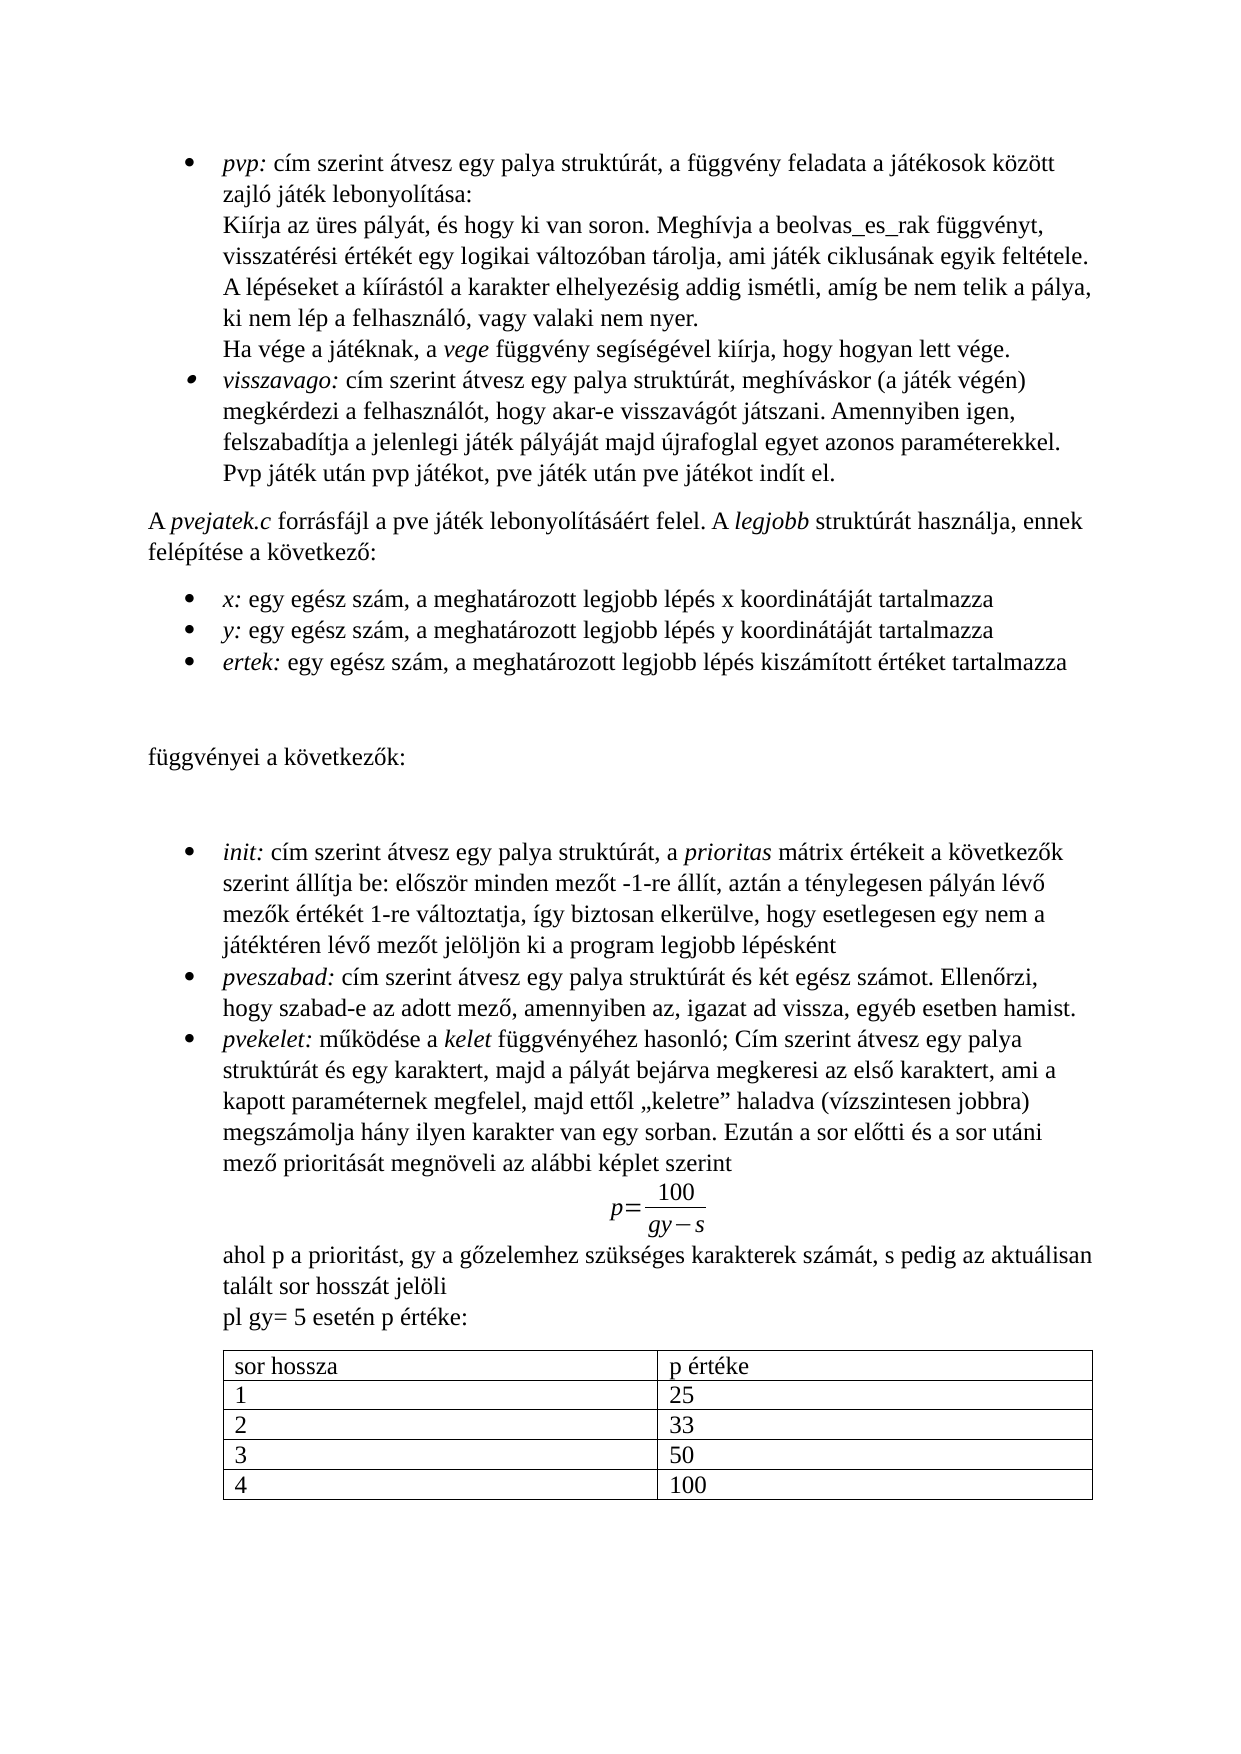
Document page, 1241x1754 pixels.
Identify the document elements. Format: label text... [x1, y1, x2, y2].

table_cell 3 [224, 1440, 657, 1469]
table_cell 4 [224, 1470, 657, 1499]
list init: cím szerint átvesz egy palya struktúrát, a prioritas mátrix értékeit a következők szerint állítja be: először minden mezőt -1-re állít, aztán a ténylegesen pályán lévő mezők értékét 1-re változtatja, így biztosan elkerülve, hogy esetlegesen egy nem a játéktéren lévő mezőt jelöljön ki a program legjobb lépésként [185, 837, 1093, 959]
list x: egy egész szám, a meghatározott legjobb lépés x koordinátáját tartalmazza [185, 584, 1093, 613]
list Ha vége a játéknak, a vege függvény segíségével kiírja, hogy hogyan lett vége. [223, 334, 1093, 363]
list pvp: cím szerint átvesz egy palya struktúrát, a függvény feladata a játékosok között zajló játék lebonyolítása: [185, 148, 1093, 207]
list y: egy egész szám, a meghatározott legjobb lépés y koordinátáját tartalmazza [185, 616, 1093, 644]
table_cell 1 [224, 1381, 657, 1409]
table_cell 25 [658, 1381, 1092, 1409]
list visszavago: cím szerint átvesz egy palya struktúrát, meghíváskor (a játék végén) megkérdezi a felhasználót, hogy akar-e visszavágót játszani. Amennyiben igen, felszabadítja a jelenlegi játék pályáját majd újrafoglal egyet azonos paraméterekkel. Pvp játék után pvp játékot, pve játék után pve játékot indít el. [185, 365, 1093, 487]
list ahol p a prioritást, gy a gőzelemhez szükséges karakterek számát, s pedig az aktuálisan talált sor hosszát jelöli [223, 1240, 1093, 1300]
list pveszabad: cím szerint átvesz egy palya struktúrát és két egész számot. Ellenőrzi, hogy szabad-e az adott mező, amennyiben az, igazat ad vissza, egyéb esetben hamist. [185, 962, 1093, 1021]
list Kiírja az üres pályát, és hogy ki van soron. Meghívja a beolvas_es_rak függvényt, visszatérési értékét egy logikai változóban tárolja, ami játék ciklusának egyik feltétele. A lépéseket a kíírástól a karakter elhelyezésig addig ismétli, amíg be nem telik a pálya, ki nem lép a felhasználó, vagy valaki nem nyer. [223, 210, 1093, 332]
table_header sor hossza [224, 1351, 657, 1379]
list pvekelet: működése a kelet függvényéhez hasonló; Cím szerint átvesz egy palya struktúrát és egy karaktert, majd a pályát bejárva megkeresi az első karaktert, ami a kapott paraméternek megfelel, majd ettől „keletre” haladva (vízszintesen jobbra) megszámolja hány ilyen karakter van egy sorban. Ezután a sor előtti és a sor utáni mező prioritását megnöveli az alábbi képlet szerint [185, 1024, 1093, 1177]
text A pvejatek.c forrásfájl a pve játék lebonyolításáért felel. A legjobb struktúrát használja, ennek felépítése a következő: [148, 506, 1093, 566]
table_cell 100 [658, 1470, 1092, 1499]
list ertek: egy egész szám, a meghatározott legjobb lépés kiszámított értéket tartalmazza [185, 647, 1093, 675]
text függvényei a következők: [148, 742, 1093, 771]
table_cell 50 [658, 1440, 1092, 1469]
table_cell 2 [224, 1410, 657, 1439]
list pl gy= 5 esetén p értéke: [223, 1302, 1093, 1331]
table_cell 33 [658, 1410, 1092, 1439]
table_header p értéke [658, 1351, 1092, 1379]
